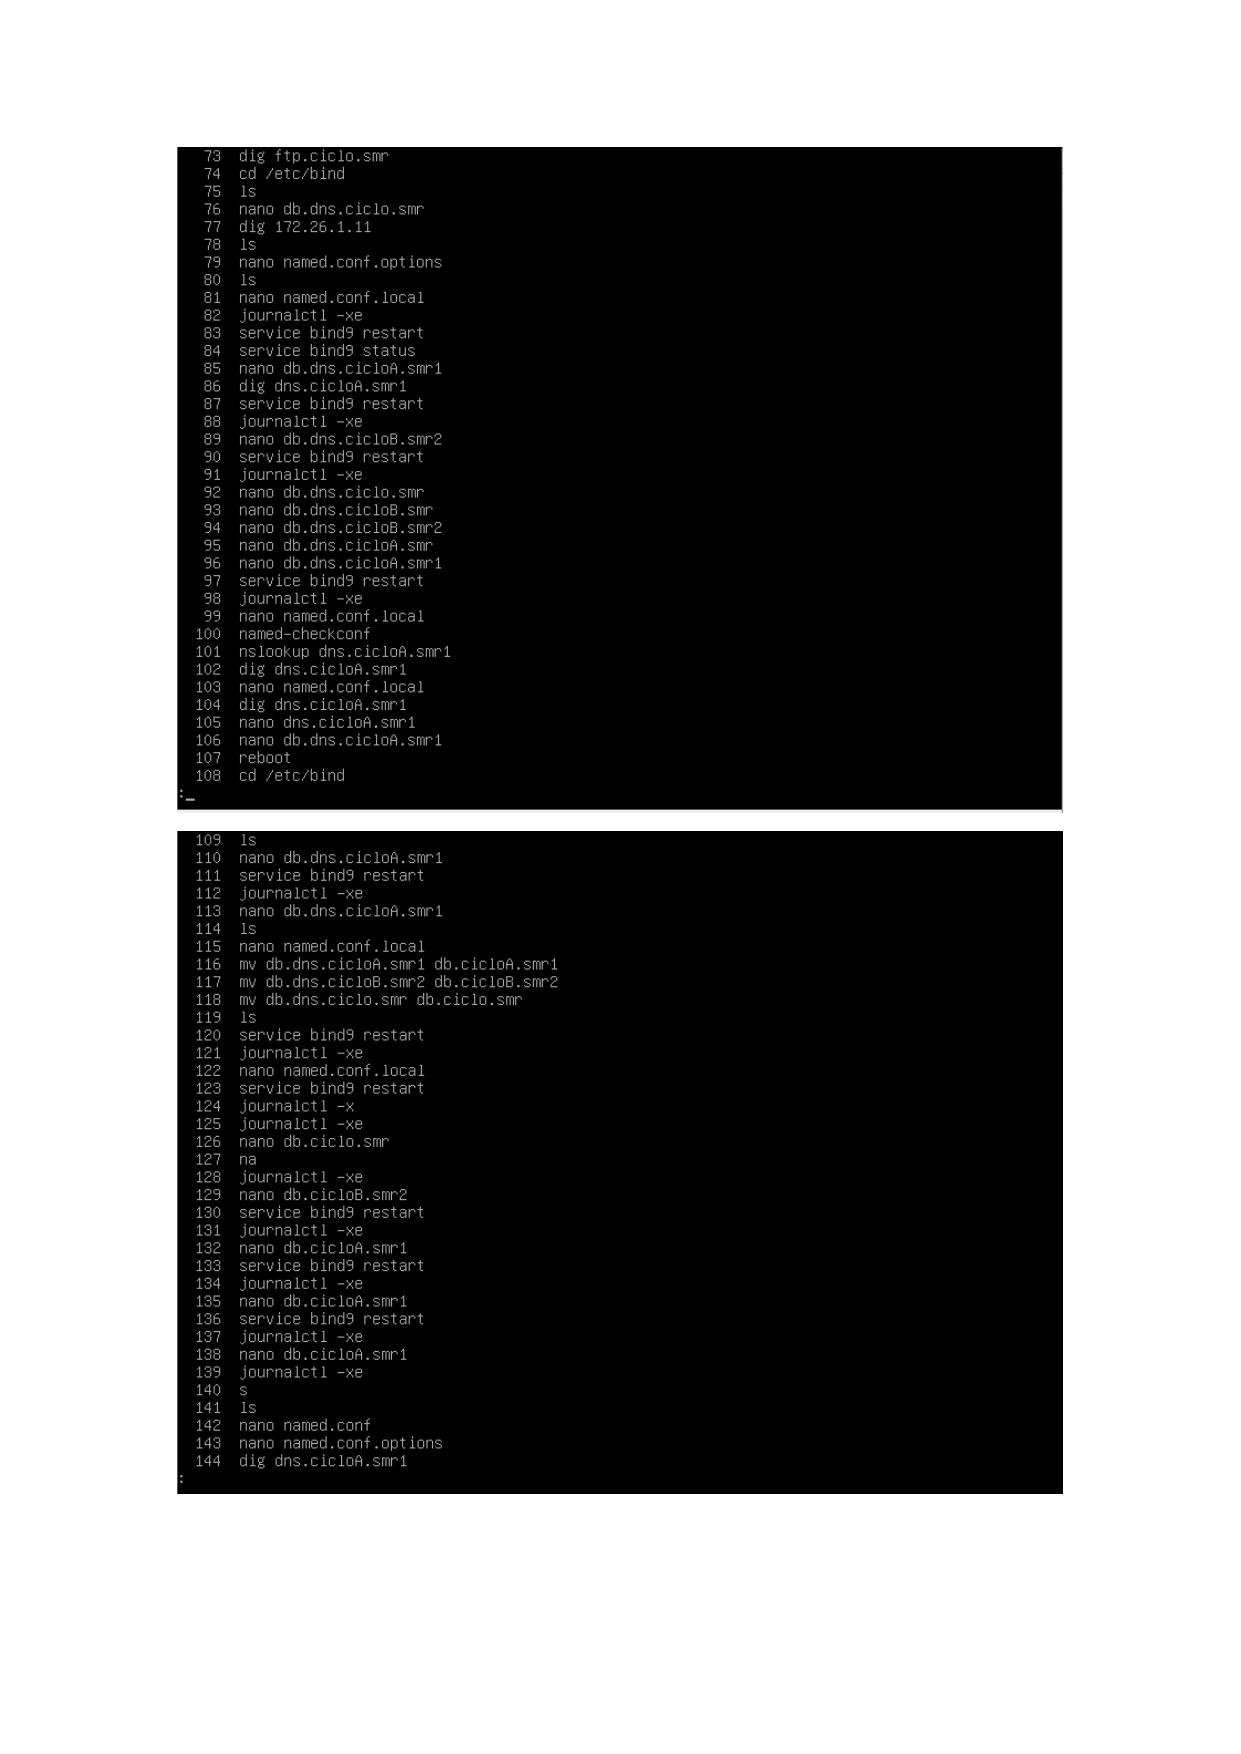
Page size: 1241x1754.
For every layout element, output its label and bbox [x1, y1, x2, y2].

picture [177, 831, 1063, 1494]
picture [177, 147, 1063, 813]
